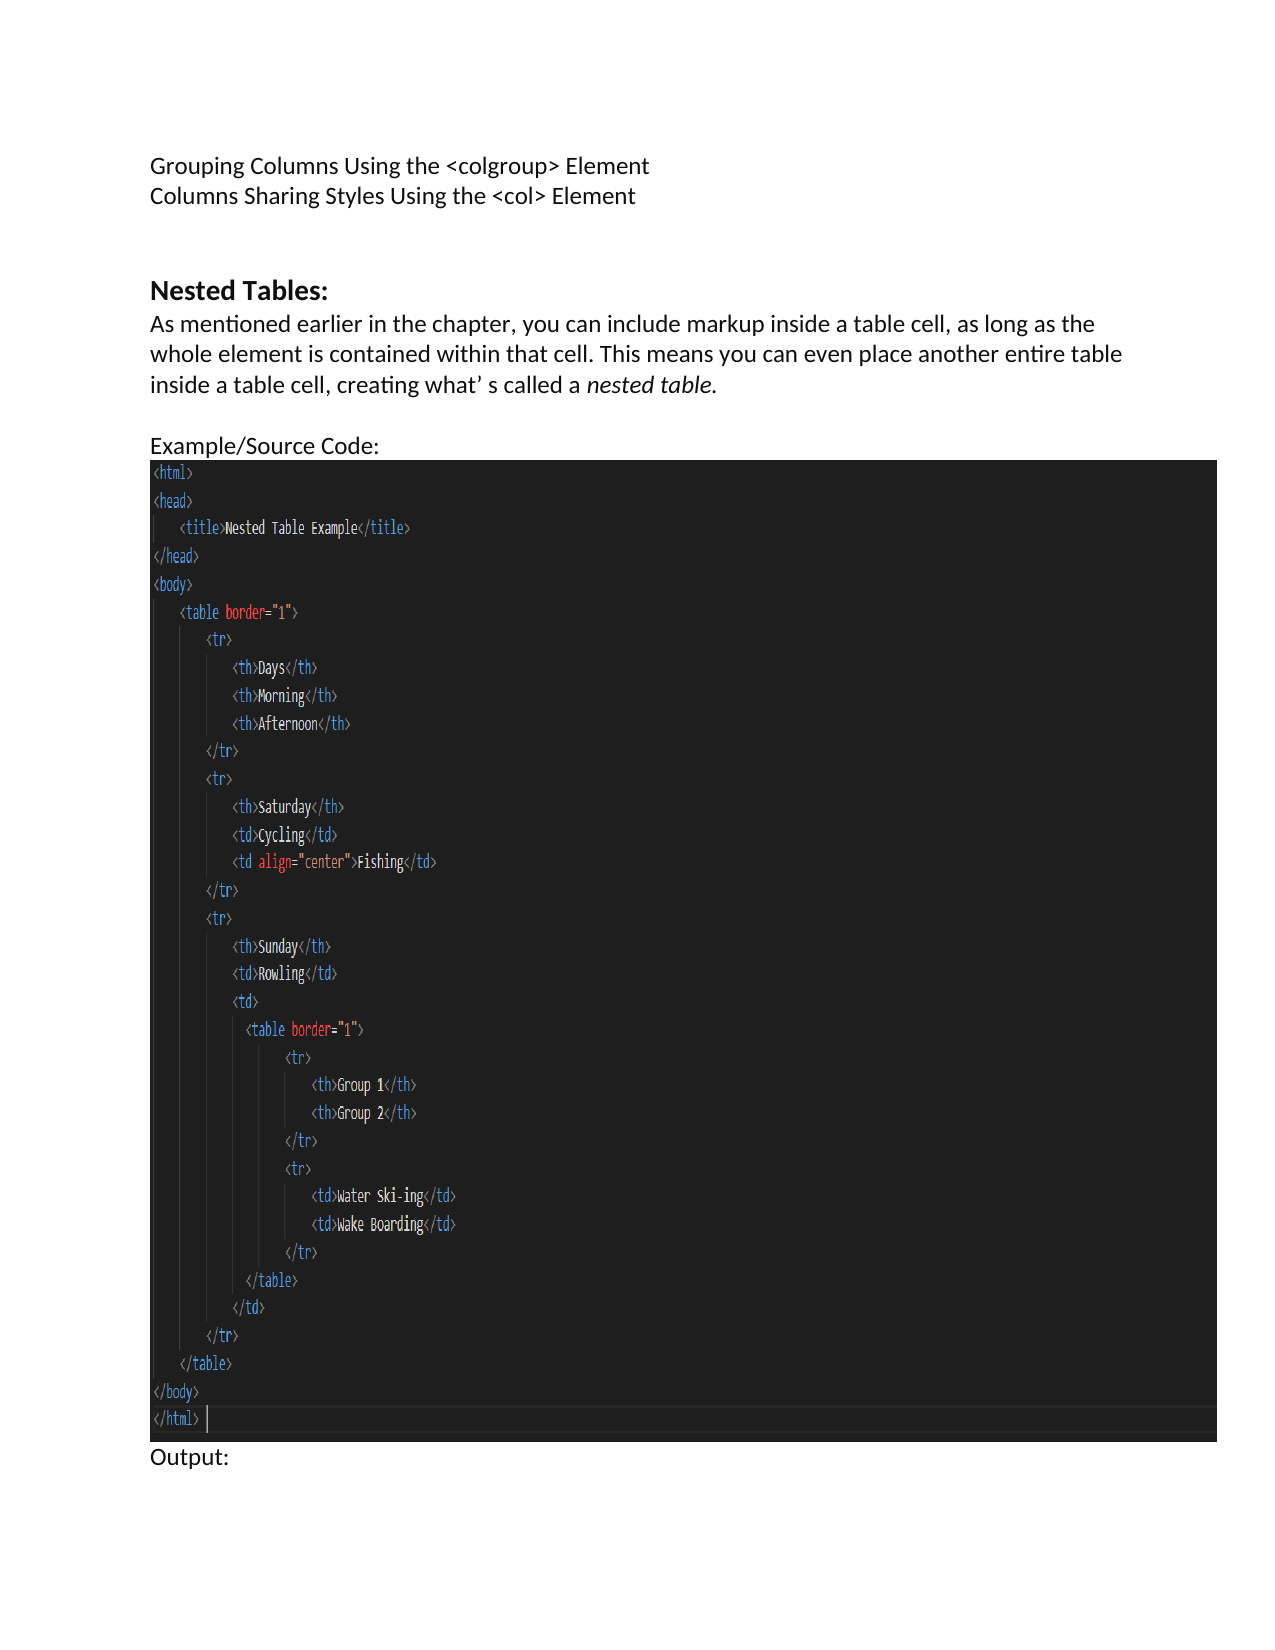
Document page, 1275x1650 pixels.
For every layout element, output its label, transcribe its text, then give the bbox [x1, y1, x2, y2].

picture [150, 460, 1217, 1442]
text Columns Sharing Styles Using the <col> Element [150, 181, 1125, 211]
text Nested Tables: [150, 272, 1125, 308]
text As mentioned earlier in the chapter, you can include markup inside a table cell, as long as the whole element is contained within that cell. This means you can even place another entire table inside a table cell, creating what’ s called a nested table. [150, 308, 1125, 399]
text Grouping Columns Using the <colgroup> Element [150, 150, 1125, 181]
text Output: [150, 1442, 1125, 1472]
text Example/Source Code: [150, 430, 1125, 460]
